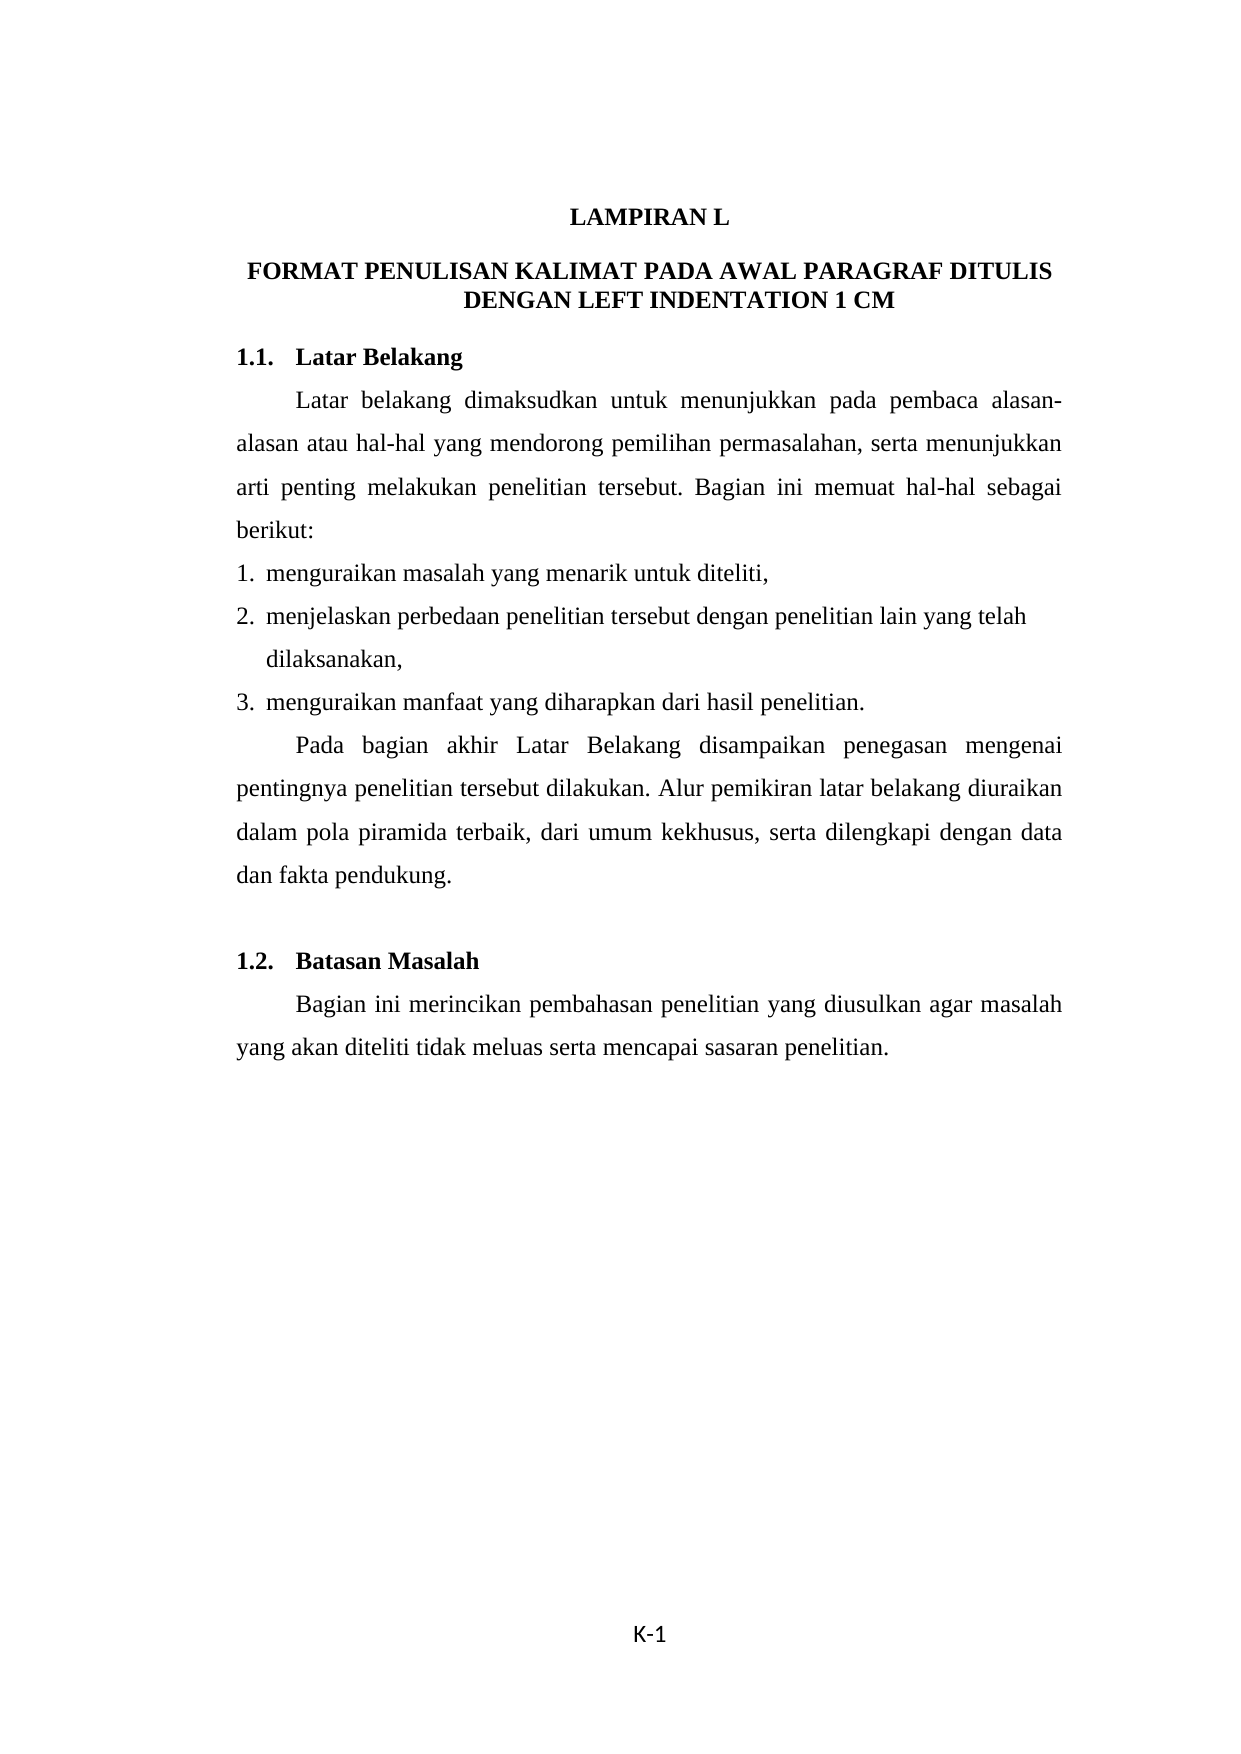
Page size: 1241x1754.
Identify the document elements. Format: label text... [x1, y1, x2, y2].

list menguraikan manfaat yang diharapkan dari hasil penelitian. [236, 687, 1063, 716]
list Latar Belakang [236, 342, 1063, 371]
subtitle LAMPIRAN L [236, 202, 1063, 231]
list Batasan Masalah [236, 946, 1063, 975]
list menjelaskan perbedaan penelitian tersebut dengan penelitian lain yang telah dilaksanakan, [236, 601, 1063, 673]
text Latar belakang dimaksudkan untuk menunjukkan pada pembaca alasan-alasan atau hal-hal yang mendorong pemilihan permasalahan, serta menunjukkan arti penting melakukan penelitian tersebut. Bagian ini memuat hal-hal sebagai berikut: [236, 385, 1063, 543]
list FORMAT PENULISAN KALIMAT PADA AWAL PARAGRAF DITULIS DENGAN LEFT INDENTATION 1 CM [236, 256, 1063, 313]
list menguraikan masalah yang menarik untuk diteliti, [236, 558, 1063, 587]
text Pada bagian akhir Latar Belakang disampaikan penegasan mengenai pentingnya penelitian tersebut dilakukan. Alur pemikiran latar belakang diuraikan dalam pola piramida terbaik, dari umum kekhusus, serta dilengkapi dengan data dan fakta pendukung. [236, 730, 1063, 888]
text Bagian ini merincikan pembahasan penelitian yang diusulkan agar masalah yang akan diteliti tidak meluas serta mencapai sasaran penelitian. [236, 989, 1063, 1061]
